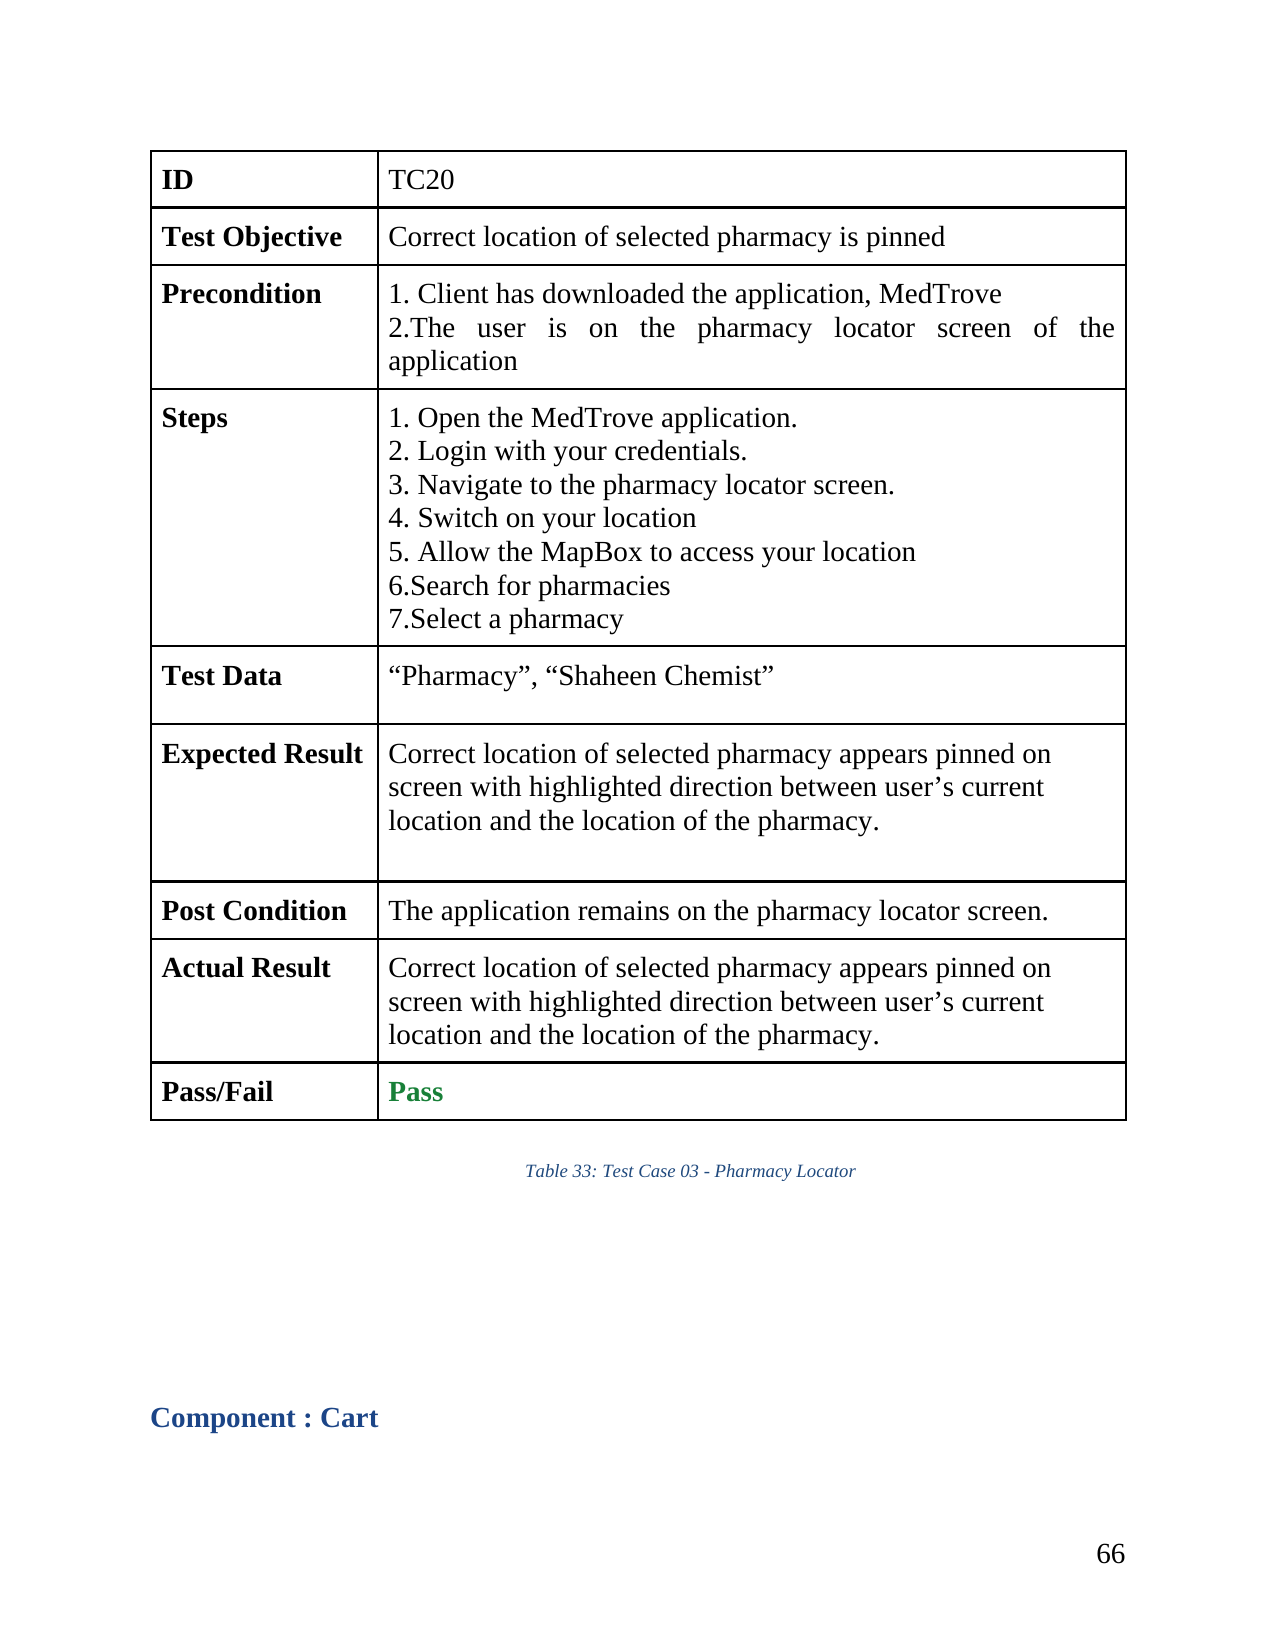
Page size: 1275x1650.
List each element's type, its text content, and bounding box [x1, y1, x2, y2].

table_cell Steps [152, 390, 377, 645]
table_cell “Pharmacy”, “Shaheen Chemist” [379, 647, 1125, 723]
table_header TC20 [379, 152, 1125, 206]
table_cell Correct location of selected pharmacy appears pinned on screen with highlighted direction between user’s current location and the location of the pharmacy. [379, 725, 1125, 880]
table_cell Correct location of selected pharmacy is pinned [379, 209, 1125, 264]
table_cell Post Condition [152, 883, 377, 938]
table_cell Test Data [152, 647, 377, 723]
table_cell Actual Result [152, 940, 377, 1061]
table_cell The application remains on the pharmacy locator screen. [379, 883, 1125, 938]
table_cell 1. Open the MedTrove application. 2. Login with your credentials. 3. Navigate to the pharmacy locator screen. 4. Switch on your location 5. Allow the MapBox to access your location 6.Search for pharmacies 7.Select a pharmacy [379, 390, 1125, 645]
table_header ID [152, 152, 377, 206]
table_cell Correct location of selected pharmacy appears pinned on screen with highlighted direction between user’s current location and the location of the pharmacy. [379, 940, 1125, 1061]
subtitle Component : Cart [150, 1400, 1125, 1434]
table_cell Pass/Fail [152, 1064, 377, 1119]
table_cell Test Objective [152, 209, 377, 264]
table_cell 1. Client has downloaded the application, MedTrove 2.The user is on the pharmacy locator screen of the application [379, 266, 1125, 387]
table_cell Pass [379, 1064, 1125, 1119]
table_cell Expected Result [152, 725, 377, 880]
table_cell Precondition [152, 266, 377, 387]
